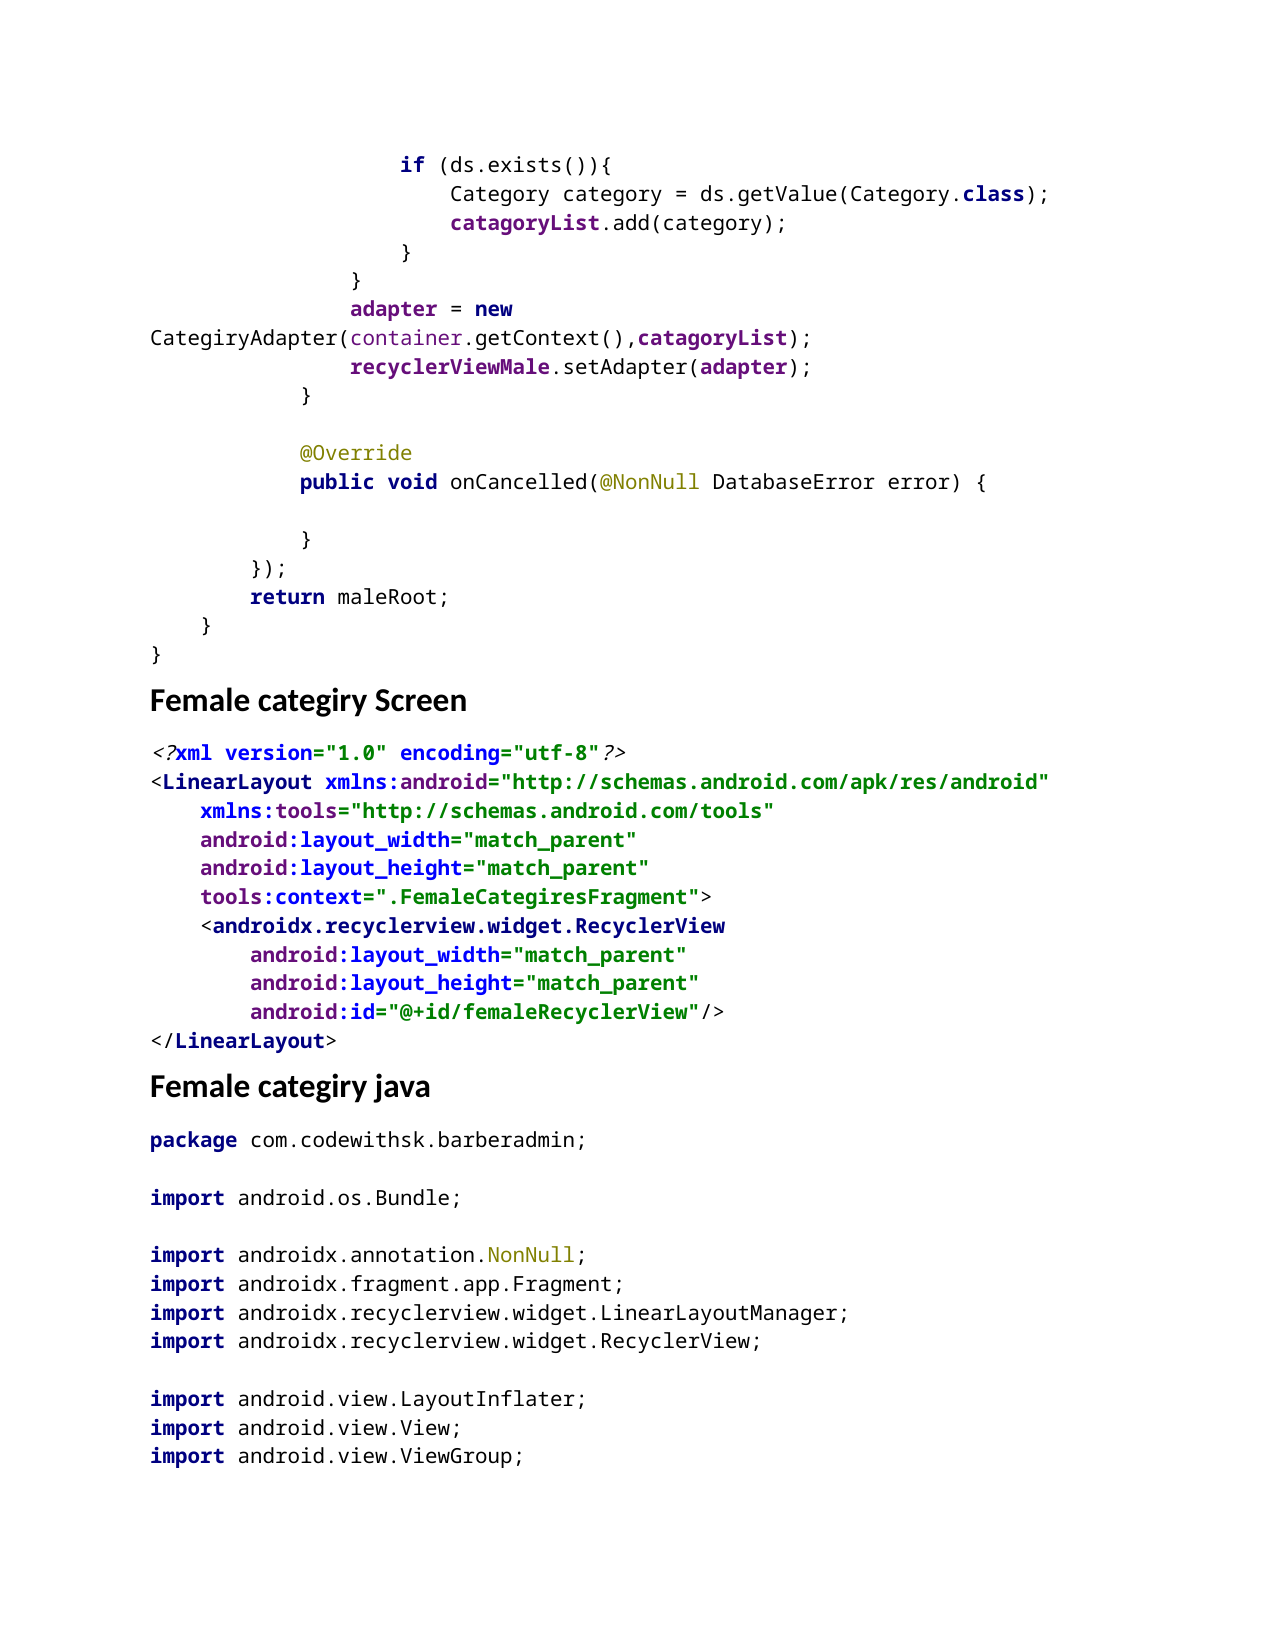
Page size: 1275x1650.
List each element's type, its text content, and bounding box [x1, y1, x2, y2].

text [150, 1124, 1125, 1498]
text Female categiry Screen [150, 688, 1125, 717]
text <?xml version="1.0" encoding="utf-8"?> <LinearLayout xmlns:android="http://schemas.android.com/apk/res/android" xmlns:tools="http://schemas.android.com/tools" android:layout_width="match_parent" android:layout_height="match_parent" tools:context=".FemaleCategiresFragment"> <androidx.recyclerview.widget.RecyclerView android:layout_width="match_parent" android:layout_height="match_parent" android:id="@+id/femaleRecyclerView"/> </LinearLayout> [150, 738, 1125, 1054]
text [150, 150, 1125, 667]
text Female categiry java [150, 1075, 1125, 1104]
